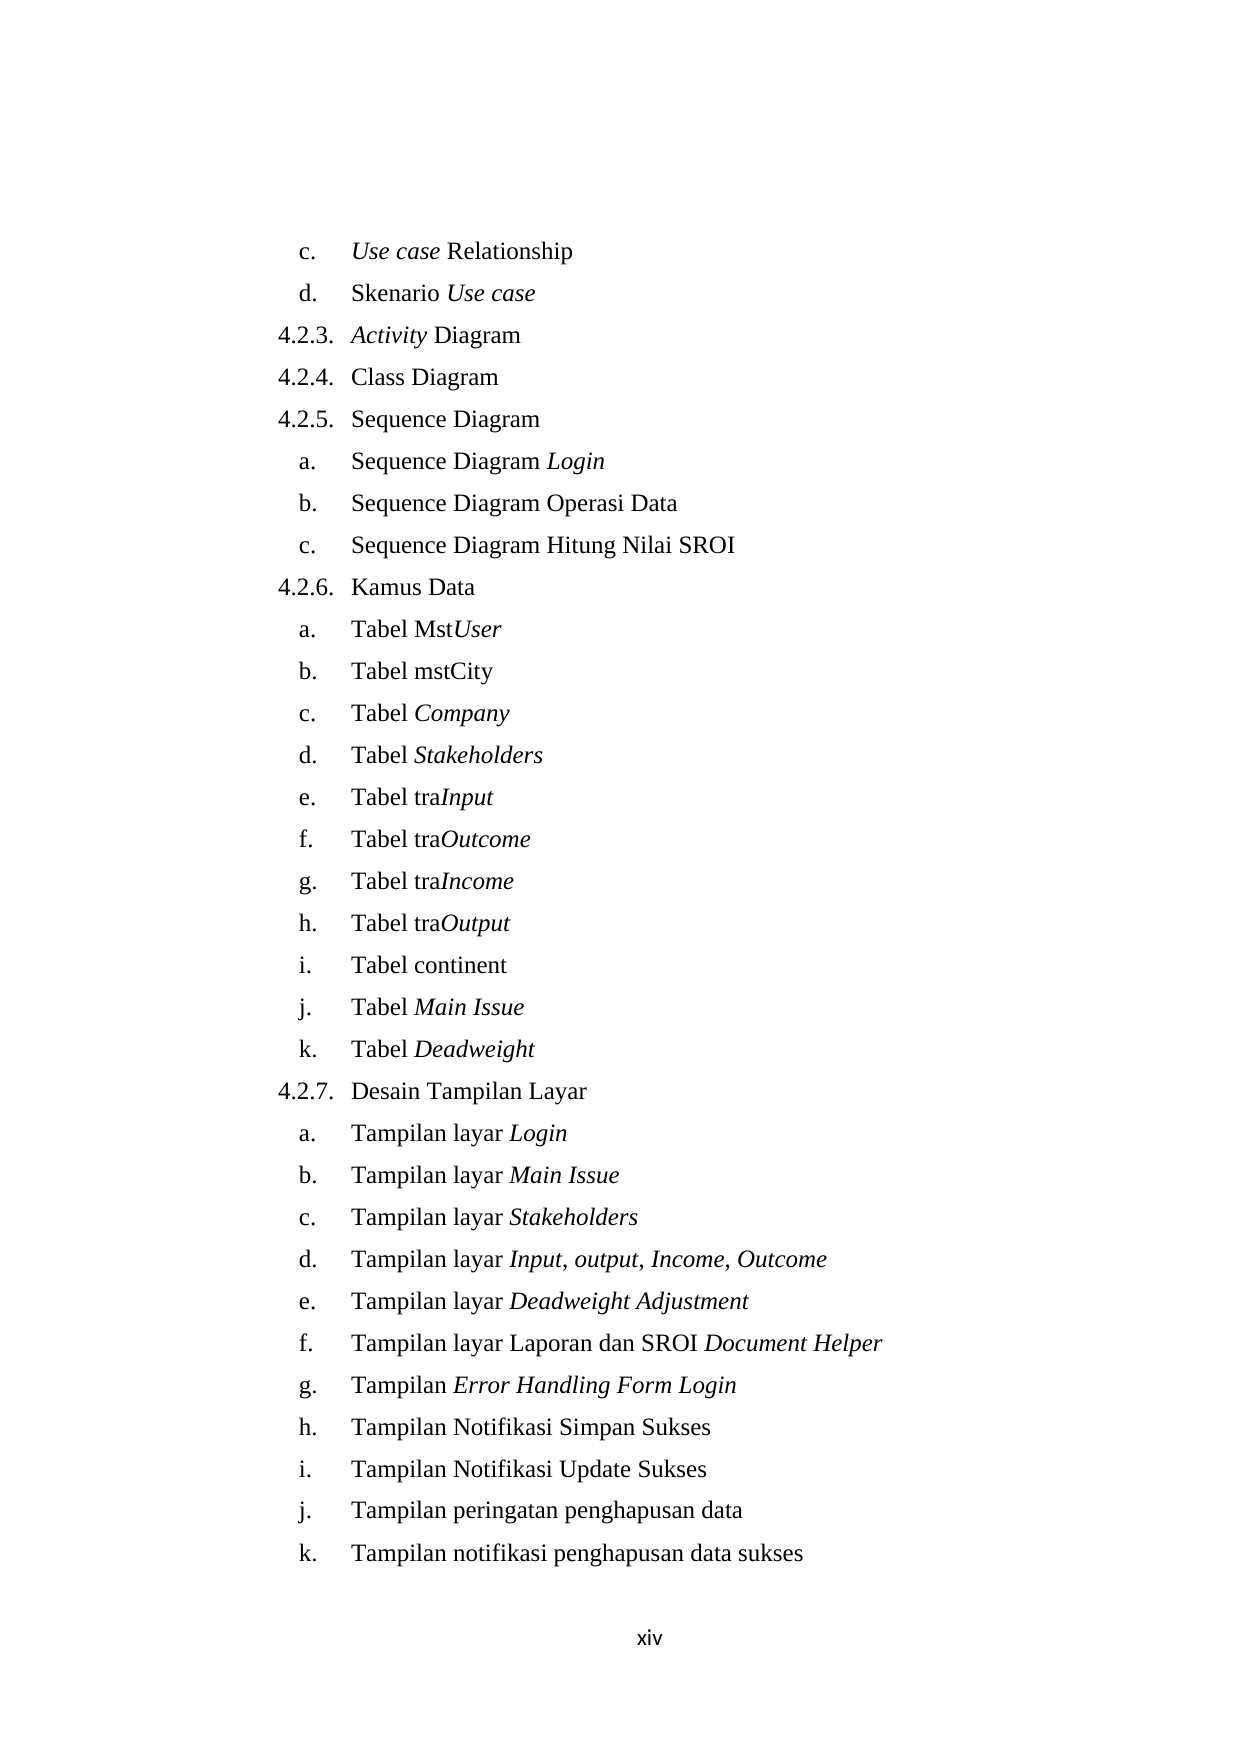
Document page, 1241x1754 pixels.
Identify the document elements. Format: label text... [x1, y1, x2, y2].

text c. Sequence Diagram Hitung Nilai SROI 114 [299, 530, 1063, 559]
text i. Tampilan Notifikasi Update Sukses 127 [299, 1454, 1063, 1482]
text 4.2.3. Activity Diagram 109 [278, 320, 1063, 349]
text 4.2.5. Sequence Diagram 112 [278, 404, 1063, 433]
text g. Tampilan Error Handling Form Login 127 [299, 1370, 1063, 1398]
text h. Tampilan Notifikasi Simpan Sukses 127 [299, 1412, 1063, 1440]
text a. Sequence Diagram Login 112 [299, 446, 1063, 475]
text c. Use case Relationship 97 [299, 236, 1063, 265]
text h. Tabel traOutput 121 [299, 908, 1063, 937]
text c. Tampilan layar Stakeholders 125 [299, 1202, 1063, 1231]
text i. Tabel continent 121 [299, 950, 1063, 979]
text d. Skenario Use case 99 [299, 278, 1063, 307]
text f. Tampilan layar Laporan dan SROI Document Helper 126 [299, 1328, 1063, 1356]
text d. Tampilan layar Input, output, Income, Outcome 125 [299, 1244, 1063, 1272]
text j. Tabel Main Issue 122 [299, 992, 1063, 1021]
text k. Tabel Deadweight 123 [299, 1034, 1063, 1063]
text b. Tabel mstCity 116 [299, 656, 1063, 685]
text d. Tabel Stakeholders 118 [299, 740, 1063, 769]
text f. Tabel traOutcome 119 [299, 824, 1063, 853]
text e. Tampilan layar Deadweight Adjustment 126 [299, 1286, 1063, 1314]
text g. Tabel traIncome 120 [299, 866, 1063, 895]
text b. Tampilan layar Main Issue 124 [299, 1160, 1063, 1188]
text c. Tabel Company 117 [299, 698, 1063, 727]
text 4.2.6. Kamus Data 115 [278, 572, 1063, 601]
text 4.2.4. Class Diagram 111 [278, 362, 1063, 391]
text k. Tampilan notifikasi penghapusan data sukses 128 [299, 1538, 1063, 1566]
text a. Tabel MstUser 115 [299, 614, 1063, 643]
text b. Sequence Diagram Operasi Data 113 [299, 488, 1063, 517]
text j. Tampilan peringatan penghapusan data 128 [299, 1496, 1063, 1524]
text e. Tabel traInput 119 [299, 782, 1063, 811]
text 4.2.7. Desain Tampilan Layar 124 [278, 1076, 1063, 1104]
text a. Tampilan layar Login 124 [299, 1118, 1063, 1147]
